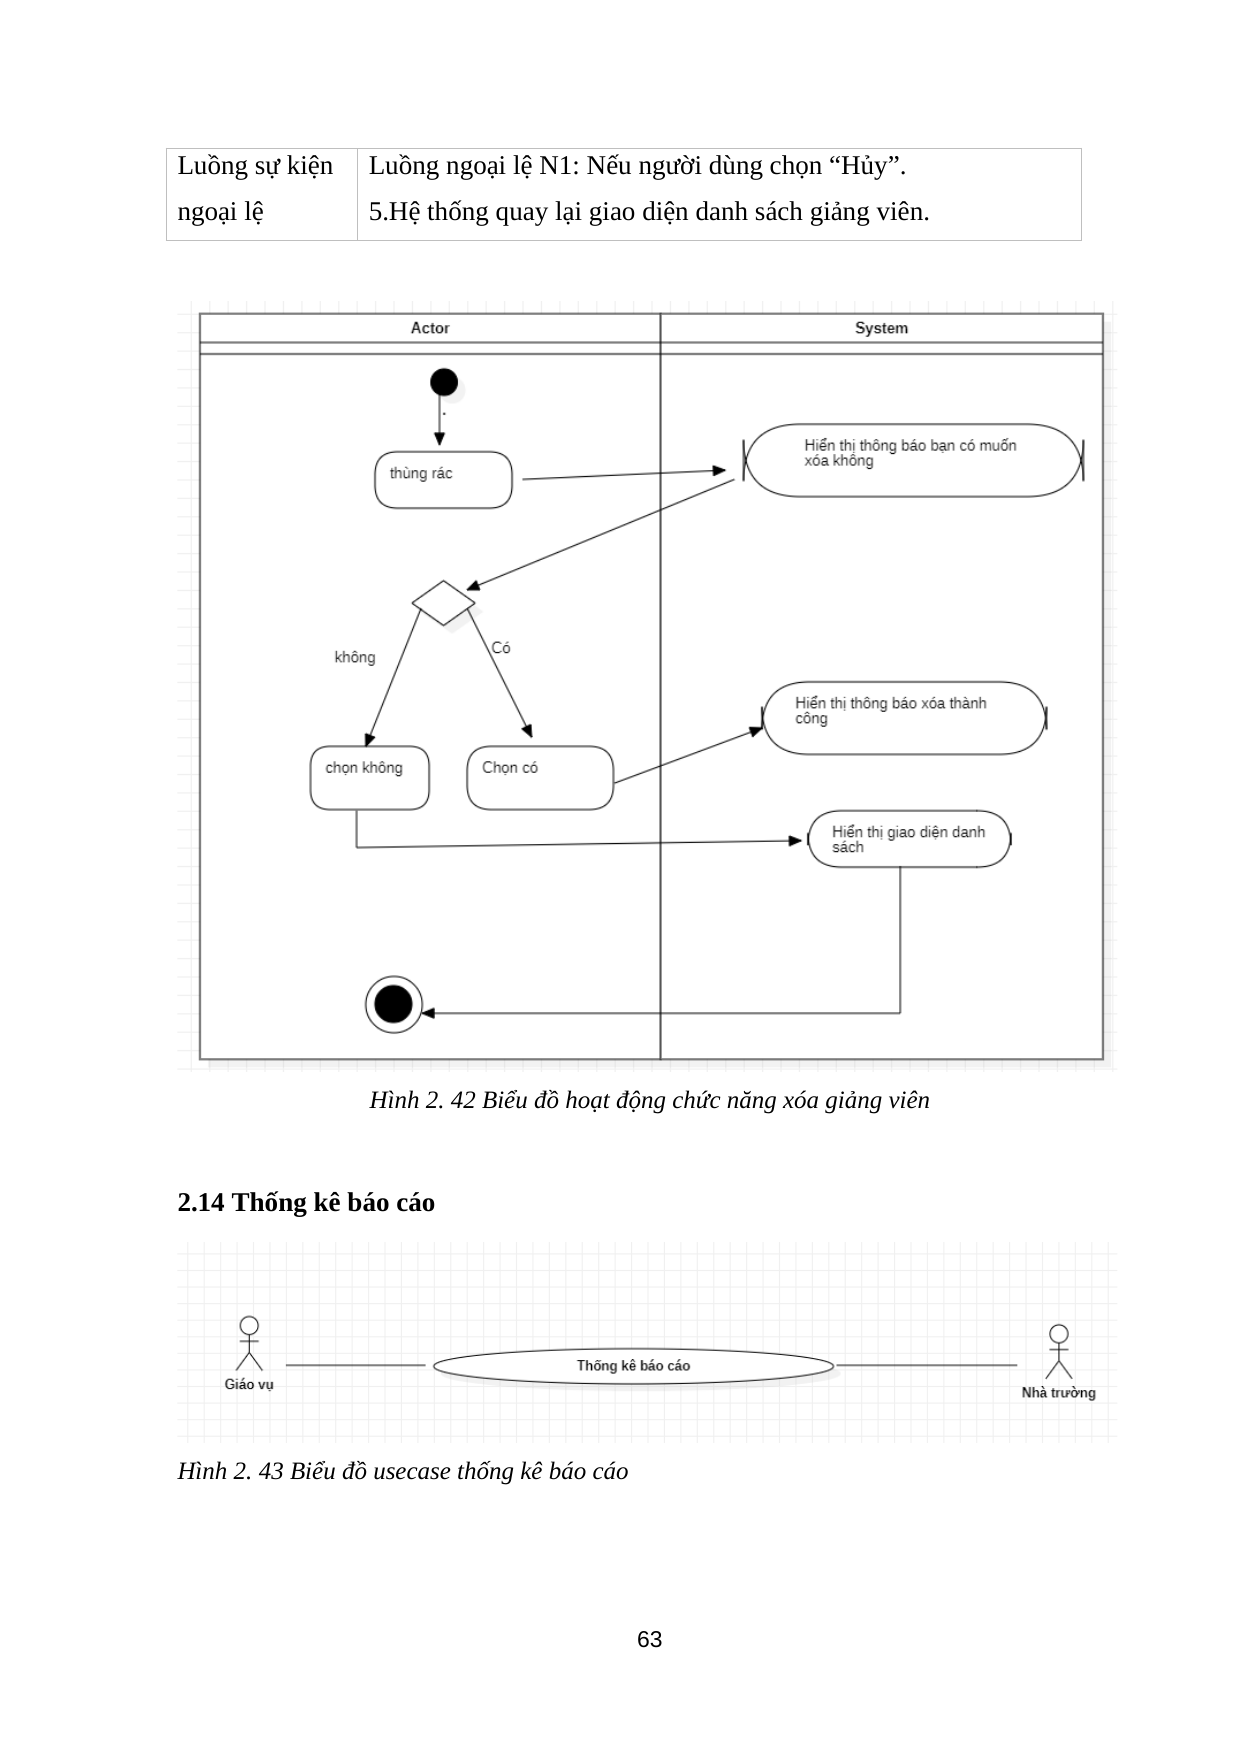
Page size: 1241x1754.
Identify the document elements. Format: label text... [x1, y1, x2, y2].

picture [177, 301, 1118, 1072]
table_cell Luồng ngoại lệ N1: Nếu người dùng chọn “Hủy”. 5.Hệ thống quay lại giao diện danh sách giảng viên. [358, 149, 1081, 240]
subtitle 2.14 Thống kê báo cáo [177, 1187, 1122, 1218]
table_cell Luồng sự kiện ngoại lệ [167, 149, 357, 240]
picture [177, 1242, 1118, 1443]
